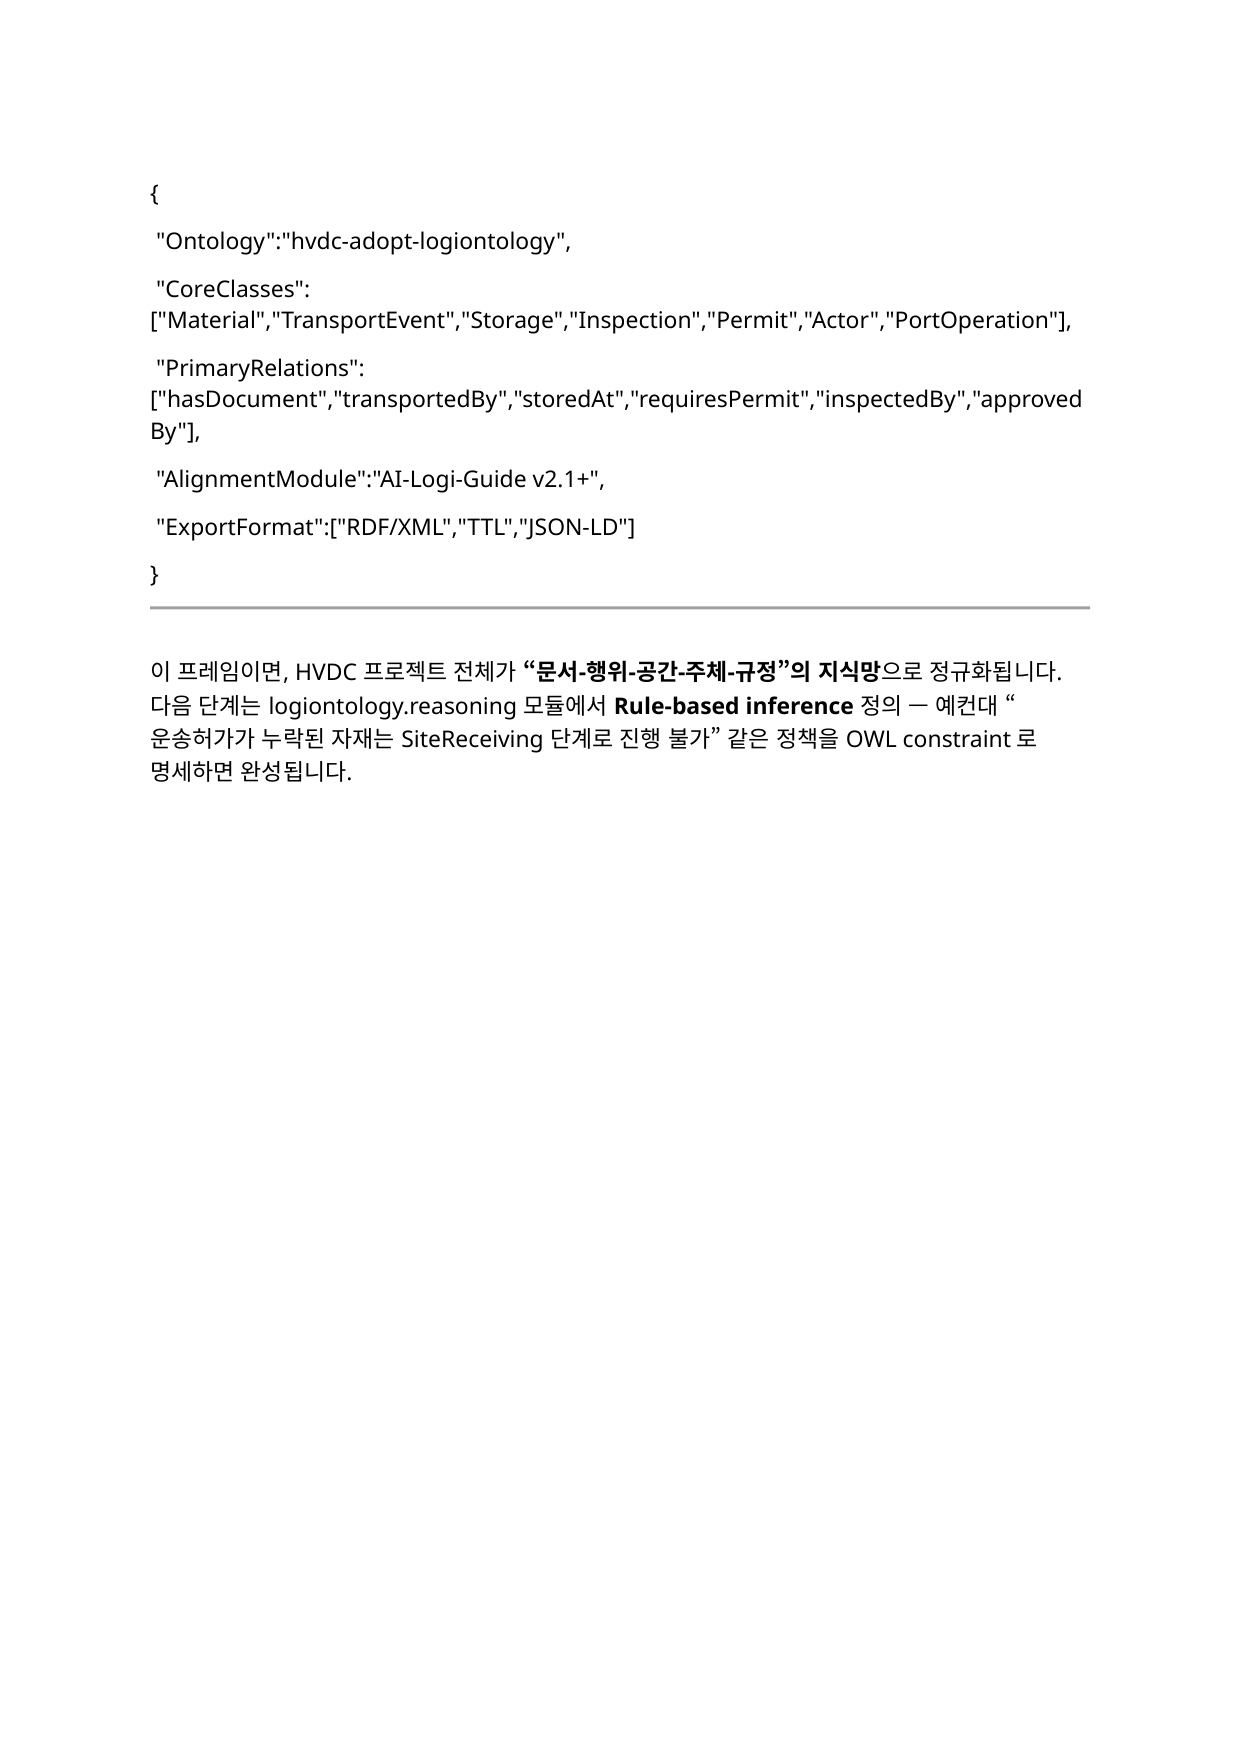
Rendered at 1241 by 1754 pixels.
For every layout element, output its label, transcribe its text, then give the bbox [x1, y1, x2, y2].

text } [150, 558, 1090, 590]
text "Ontology":"hvdc-adopt-logiontology", [150, 225, 1090, 256]
text "PrimaryRelations":["hasDocument","transportedBy","storedAt","requiresPermit","inspectedBy","approvedBy"], [150, 352, 1090, 446]
text { [150, 177, 1090, 208]
text "CoreClasses":["Material","TransportEvent","Storage","Inspection","Permit","Actor","PortOperation"], [150, 273, 1090, 336]
text "ExportFormat":["RDF/XML","TTL","JSON-LD"] [150, 511, 1090, 542]
text "AlignmentModule":"AI-Logi-Guide v2.1+", [150, 463, 1090, 494]
text 이 프레임이면, HVDC 프로젝트 전체가 “문서-행위-공간-주체-규정”의 지식망으로 정규화됩니다. 다음 단계는 logiontology.reasoning 모듈에서 Rule-based inference 정의 — 예컨대 “운송허가가 누락된 자재는 SiteReceiving 단계로 진행 불가” 같은 정책을 OWL constraint로 명세하면 완성됩니다. [150, 654, 1090, 788]
